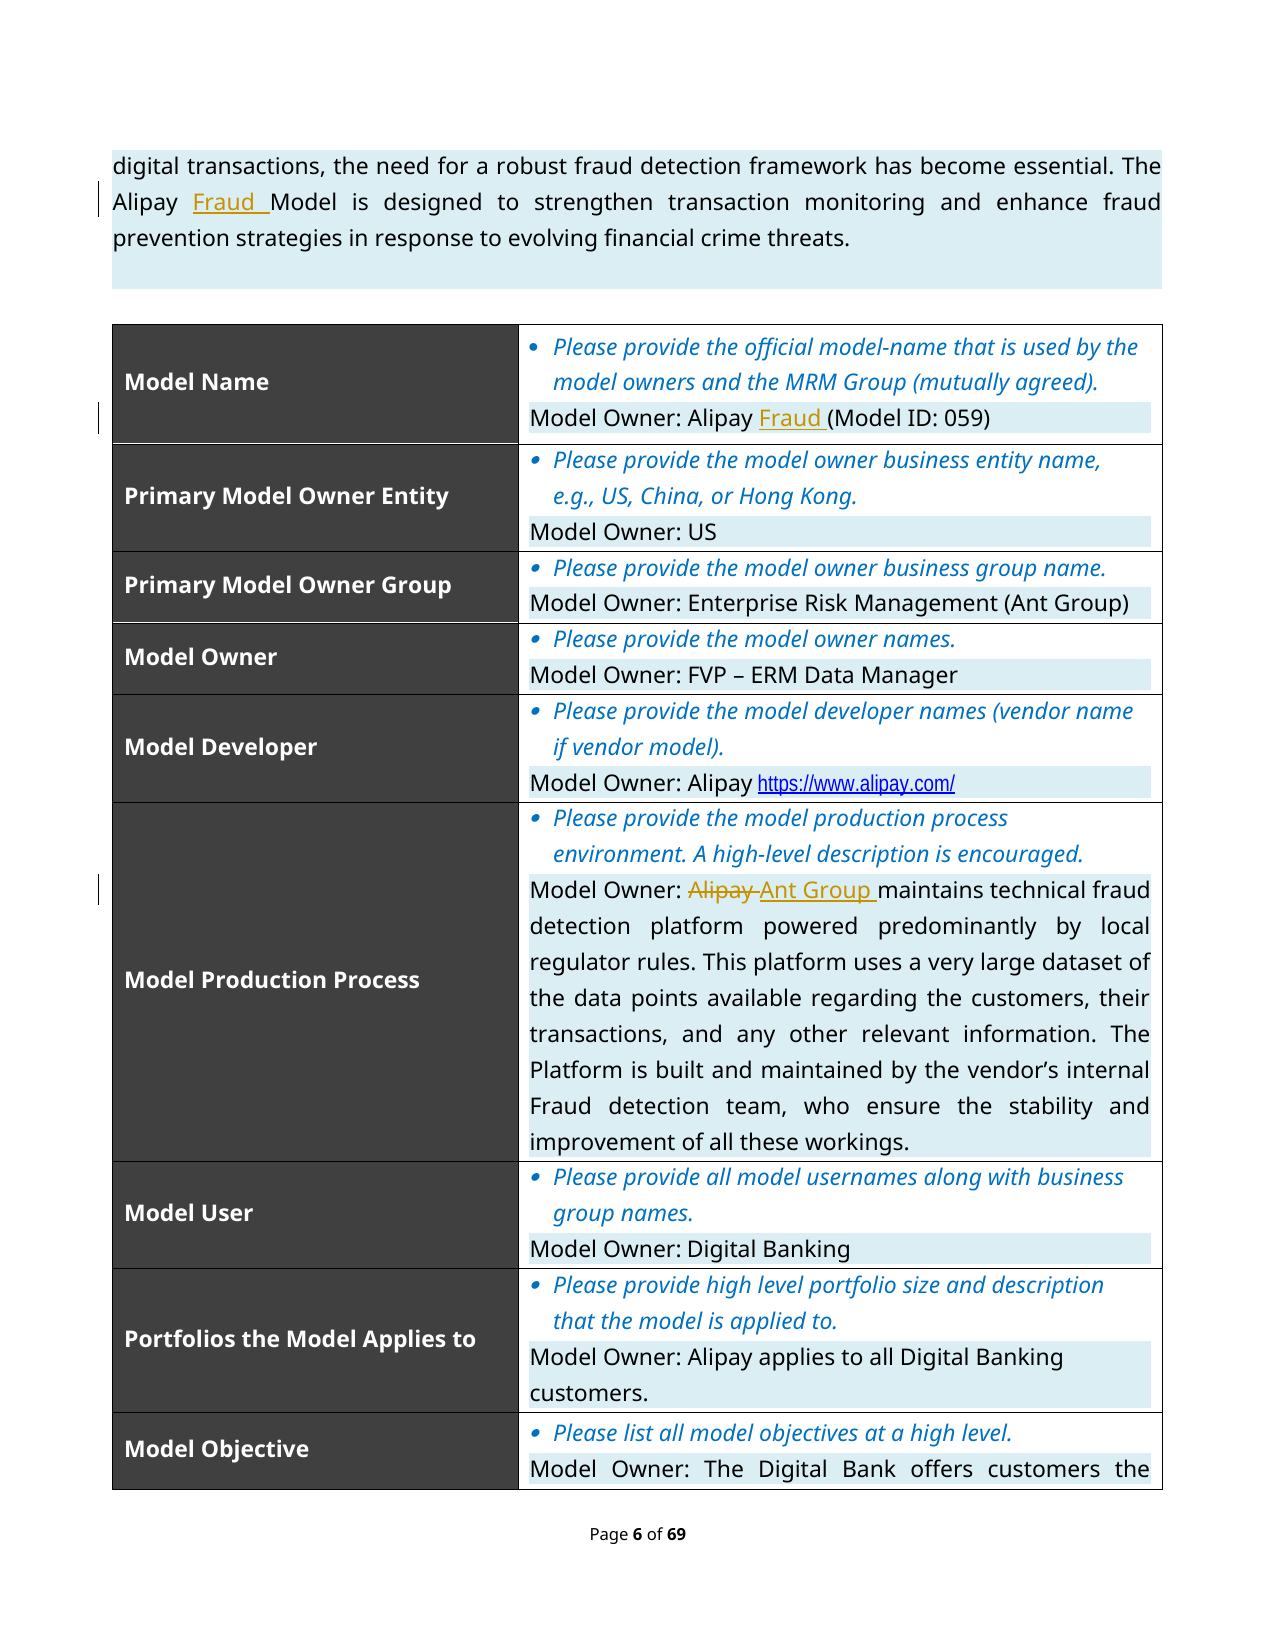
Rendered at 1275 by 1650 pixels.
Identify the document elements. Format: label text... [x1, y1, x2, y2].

table_cell Model Production Process [113, 803, 518, 1161]
table_cell Please provide the model owner business group name. Model Owner: Enterprise Risk Management (Ant Group) [519, 552, 1162, 622]
table_cell Portfolios the Model Applies to [113, 1269, 518, 1412]
table_cell Please provide the model production process environment. A high-level description is encouraged. Model Owner: maintains technical fraud detection platform powered predominantly by local regulator rules. This platform uses a very large dataset of the data points available regarding the customers, their transactions, and any other relevant information. The Platform is built and maintained by the vendor’s internal Fraud detection team, who ensure the stability and improvement of all these workings. [519, 803, 1162, 1161]
table_cell Model Objective [113, 1413, 518, 1489]
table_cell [519, 1413, 1162, 1489]
table_cell Please provide all model usernames along with business group names. Model Owner: Digital Banking [519, 1162, 1162, 1268]
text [112, 150, 1162, 253]
table_cell Model Owner [113, 624, 518, 694]
table_cell Please provide the model developer names (vendor name if vendor model). Model Owner: Alipay https://www.alipay.com/ [519, 695, 1162, 802]
table_cell Primary Model Owner Group [113, 552, 518, 622]
table_cell Model User [113, 1162, 518, 1268]
table_header Model Name [113, 325, 518, 443]
table_cell Please provide high level portfolio size and description that the model is applied to. Model Owner: Alipay applies to all Digital Banking customers. [519, 1269, 1162, 1412]
table_cell Primary Model Owner Entity [113, 445, 518, 551]
table_cell Please provide the model owner business entity name, e.g., US, China, or Hong Kong. Model Owner: US [519, 445, 1162, 551]
table_header Please provide the official model-name that is used by the model owners and the MRM Group (mutually agreed). Model Owner: Alipay (Model ID: 059) [519, 325, 1162, 443]
table_cell Please provide the model owner names. Model Owner: FVP – ERM Data Manager [519, 624, 1162, 694]
table_cell Model Developer [113, 695, 518, 802]
